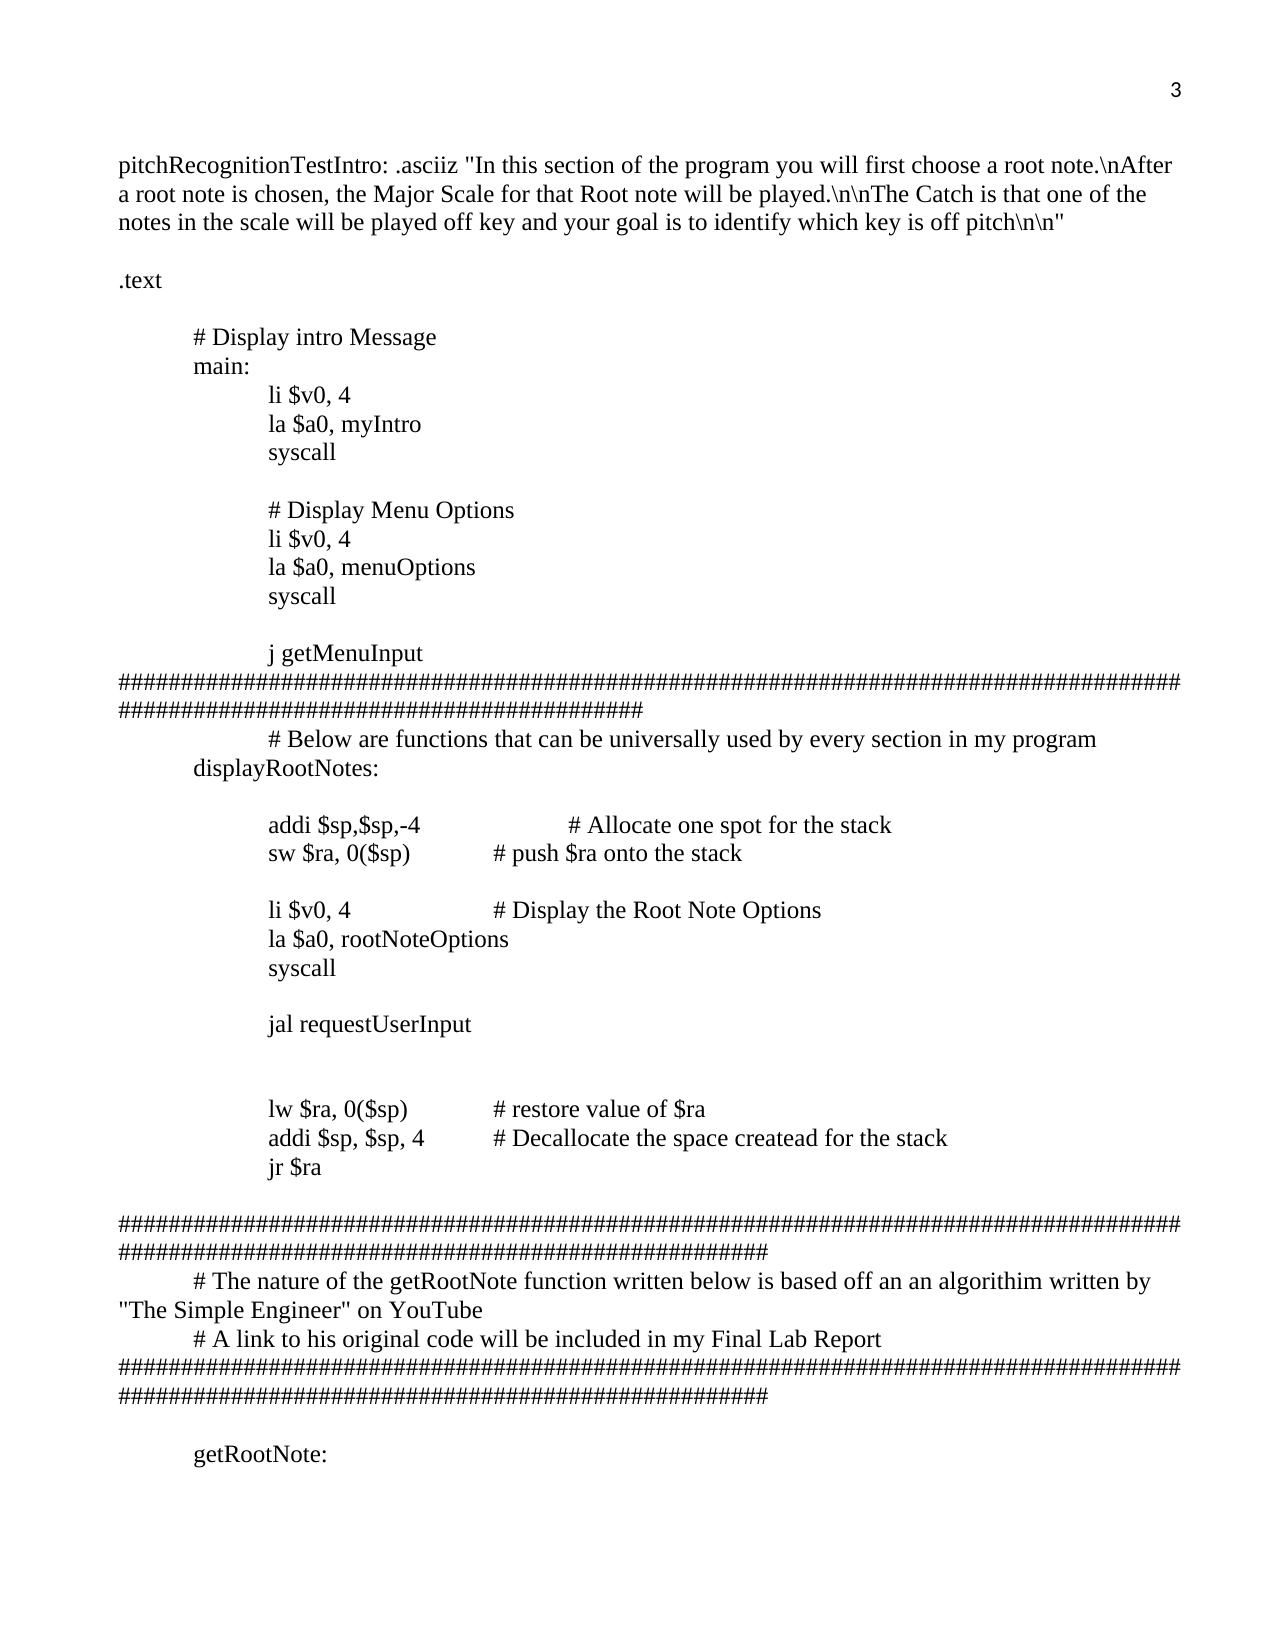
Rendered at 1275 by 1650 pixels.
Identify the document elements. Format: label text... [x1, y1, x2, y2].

text syscall [118, 437, 1181, 466]
text # Display Menu Options [118, 495, 1181, 524]
text pitchRecognitionTestIntro: .asciiz "In this section of the program you will first choose a root note.\nAfter a root note is chosen, the Major Scale for that Root note will be played.\n\nThe Catch is that one of the notes in the scale will be played off key and your goal is to identify which key is off pitch\n\n" [118, 150, 1181, 236]
text li $v0, 4 # Display the Root Note Options [118, 895, 1181, 924]
text addi $sp,$sp,-4 # Allocate one spot for the stack [118, 810, 1181, 838]
text addi $sp, $sp, 4 # Decallocate the space createad for the stack [118, 1123, 1181, 1152]
text # Below are functions that can be universally used by every section in my program [118, 724, 1181, 753]
text la $a0, rootNoteOptions [118, 924, 1181, 953]
text displayRootNotes: [118, 753, 1181, 782]
text j getMenuInput [118, 638, 1181, 667]
text li $v0, 4 [118, 380, 1181, 409]
text # A link to his original code will be included in my Final Lab Report [118, 1324, 1181, 1352]
text sw $ra, 0($sp) # push $ra onto the stack [118, 838, 1181, 867]
text main: [118, 351, 1181, 380]
text jal requestUserInput [118, 1009, 1181, 1038]
text .text [118, 265, 1181, 294]
text syscall [118, 581, 1181, 610]
text la $a0, menuOptions [118, 552, 1181, 581]
text getRootNote: [118, 1439, 1181, 1467]
text lw $ra, 0($sp) # restore value of $ra [118, 1094, 1181, 1123]
text # Display intro Message [118, 322, 1181, 351]
text ######################################################################################################################################### [118, 1209, 1181, 1266]
text li $v0, 4 [118, 524, 1181, 552]
text la $a0, myIntro [118, 409, 1181, 437]
text # The nature of the getRootNote function written below is based off an an algorithim written by "The Simple Engineer" on YouTube [118, 1266, 1181, 1324]
text jr $ra [118, 1152, 1181, 1181]
text syscall [118, 953, 1181, 982]
text ############################################################################################################################### [118, 667, 1181, 724]
text ######################################################################################################################################### [118, 1352, 1181, 1410]
